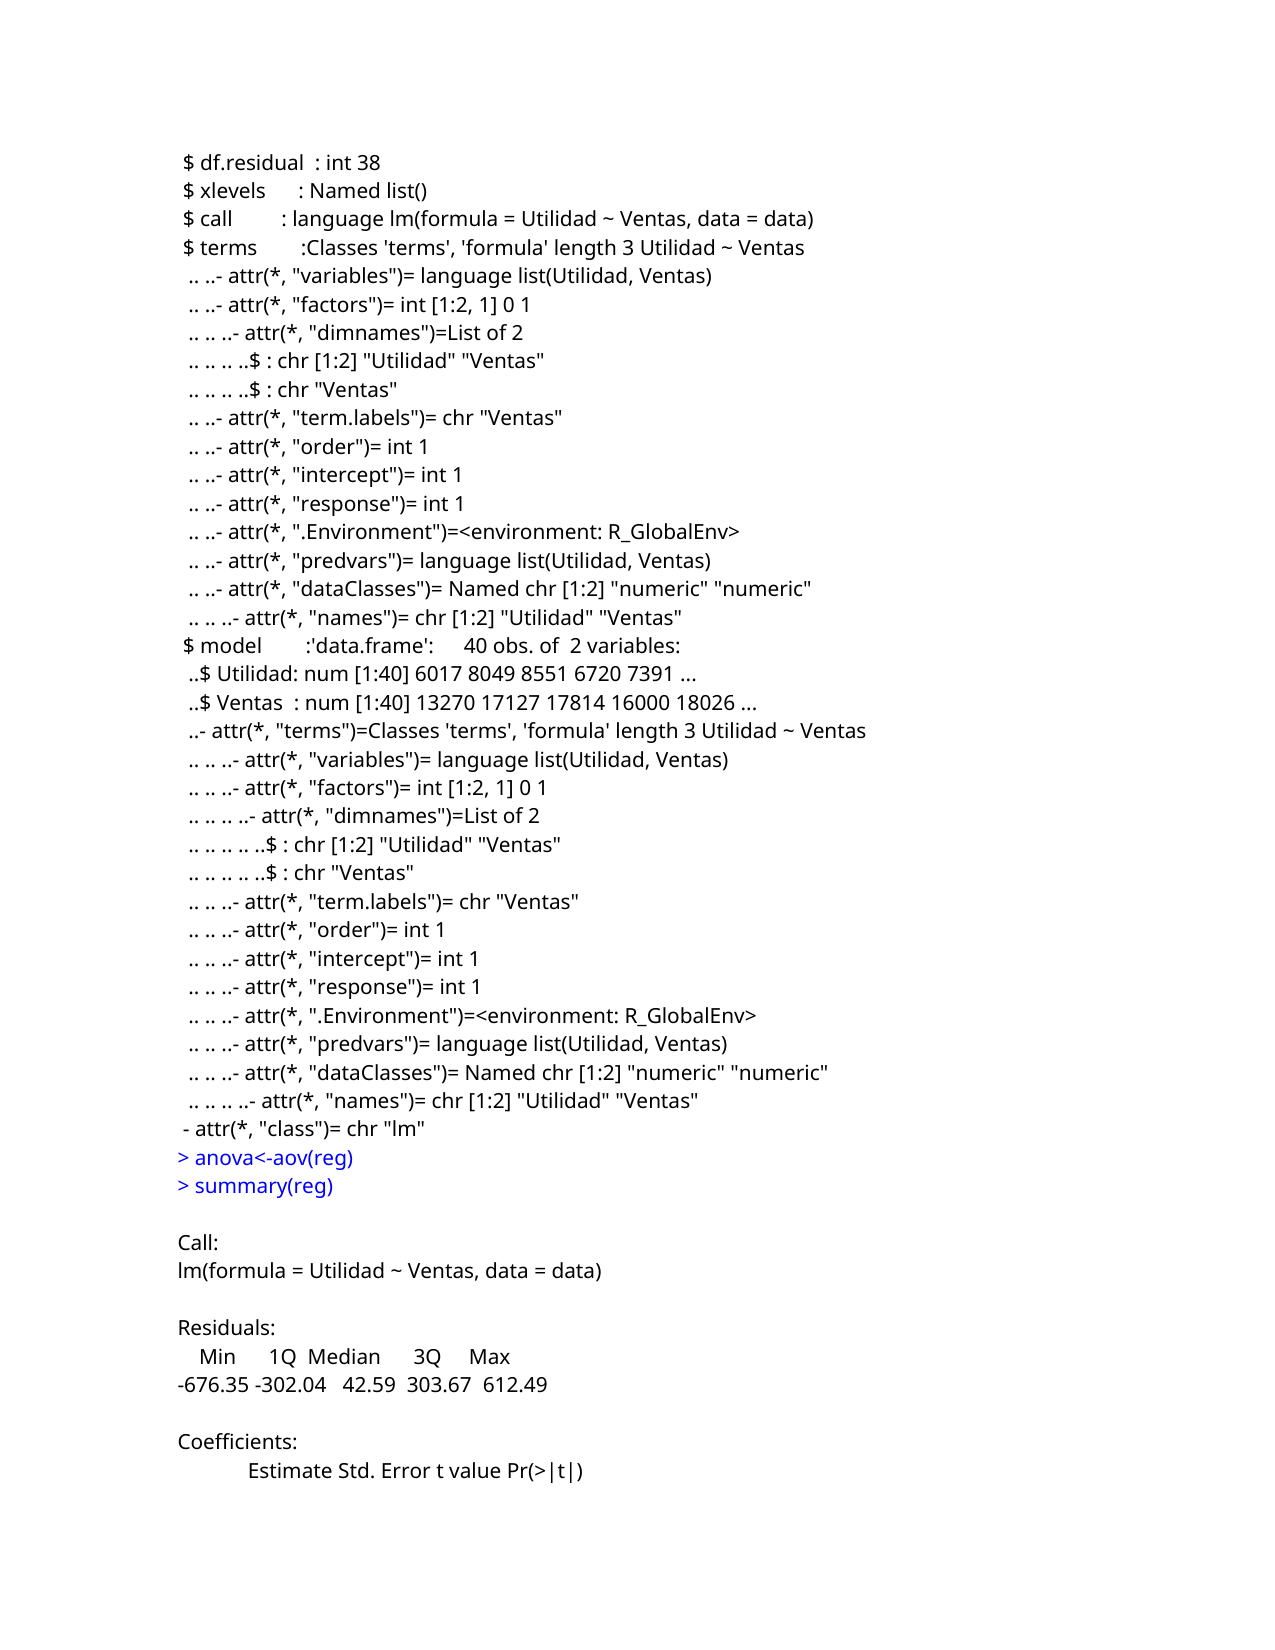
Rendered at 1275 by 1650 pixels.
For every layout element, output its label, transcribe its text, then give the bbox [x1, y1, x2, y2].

text .. .. ..- attr(*, "intercept")= int 1 [177, 944, 1098, 972]
text .. ..- attr(*, "order")= int 1 [177, 432, 1098, 460]
text .. ..- attr(*, "response")= int 1 [177, 489, 1098, 517]
text ..$ Ventas : num [1:40] 13270 17127 17814 16000 18026 ... [177, 688, 1098, 716]
text .. .. ..- attr(*, "term.labels")= chr "Ventas" [177, 887, 1098, 915]
text Estimate Std. Error t value Pr(>|t|) [177, 1456, 1098, 1484]
text $ call : language lm(formula = Utilidad ~ Ventas, data = data) [177, 204, 1098, 233]
text ..$ Utilidad: num [1:40] 6017 8049 8551 6720 7391 ... [177, 659, 1098, 688]
text Min 1Q Median 3Q Max [177, 1342, 1098, 1370]
text .. ..- attr(*, "dataClasses")= Named chr [1:2] "numeric" "numeric" [177, 574, 1098, 603]
text .. .. ..- attr(*, ".Environment")=<environment: R_GlobalEnv> [177, 1001, 1098, 1029]
text .. ..- attr(*, "variables")= language list(Utilidad, Ventas) [177, 261, 1098, 290]
text .. .. ..- attr(*, "predvars")= language list(Utilidad, Ventas) [177, 1029, 1098, 1058]
text .. .. .. ..$ : chr "Ventas" [177, 375, 1098, 403]
text lm(formula = Utilidad ~ Ventas, data = data) [177, 1257, 1098, 1285]
text -676.35 -302.04 42.59 303.67 612.49 [177, 1370, 1098, 1399]
text .. .. ..- attr(*, "response")= int 1 [177, 972, 1098, 1001]
text .. .. ..- attr(*, "factors")= int [1:2, 1] 0 1 [177, 773, 1098, 802]
text .. .. ..- attr(*, "dimnames")=List of 2 [177, 318, 1098, 347]
text $ df.residual : int 38 [177, 148, 1098, 176]
text .. ..- attr(*, "term.labels")= chr "Ventas" [177, 403, 1098, 432]
text ..- attr(*, "terms")=Classes 'terms', 'formula' length 3 Utilidad ~ Ventas [177, 716, 1098, 745]
text $ xlevels : Named list() [177, 176, 1098, 204]
text .. .. ..- attr(*, "dataClasses")= Named chr [1:2] "numeric" "numeric" [177, 1058, 1098, 1086]
text Coefficients: [177, 1427, 1098, 1456]
text .. ..- attr(*, "factors")= int [1:2, 1] 0 1 [177, 290, 1098, 318]
text .. .. .. ..$ : chr [1:2] "Utilidad" "Ventas" [177, 347, 1098, 375]
text .. .. .. ..- attr(*, "dimnames")=List of 2 [177, 802, 1098, 830]
text - attr(*, "class")= chr "lm" [177, 1114, 1098, 1143]
text .. .. .. .. ..$ : chr "Ventas" [177, 858, 1098, 887]
text .. ..- attr(*, "intercept")= int 1 [177, 460, 1098, 489]
text > summary(reg) [177, 1171, 1098, 1200]
text .. ..- attr(*, ".Environment")=<environment: R_GlobalEnv> [177, 517, 1098, 546]
text .. .. ..- attr(*, "variables")= language list(Utilidad, Ventas) [177, 745, 1098, 773]
text > anova<-aov(reg) [177, 1143, 1098, 1171]
text .. .. ..- attr(*, "order")= int 1 [177, 915, 1098, 944]
text .. ..- attr(*, "predvars")= language list(Utilidad, Ventas) [177, 546, 1098, 574]
text Call: [177, 1228, 1098, 1257]
text Residuals: [177, 1313, 1098, 1342]
text .. .. .. .. ..$ : chr [1:2] "Utilidad" "Ventas" [177, 830, 1098, 858]
text $ model :'data.frame': 40 obs. of 2 variables: [177, 631, 1098, 659]
text .. .. .. ..- attr(*, "names")= chr [1:2] "Utilidad" "Ventas" [177, 1086, 1098, 1114]
text $ terms :Classes 'terms', 'formula' length 3 Utilidad ~ Ventas [177, 233, 1098, 261]
text .. .. ..- attr(*, "names")= chr [1:2] "Utilidad" "Ventas" [177, 603, 1098, 631]
